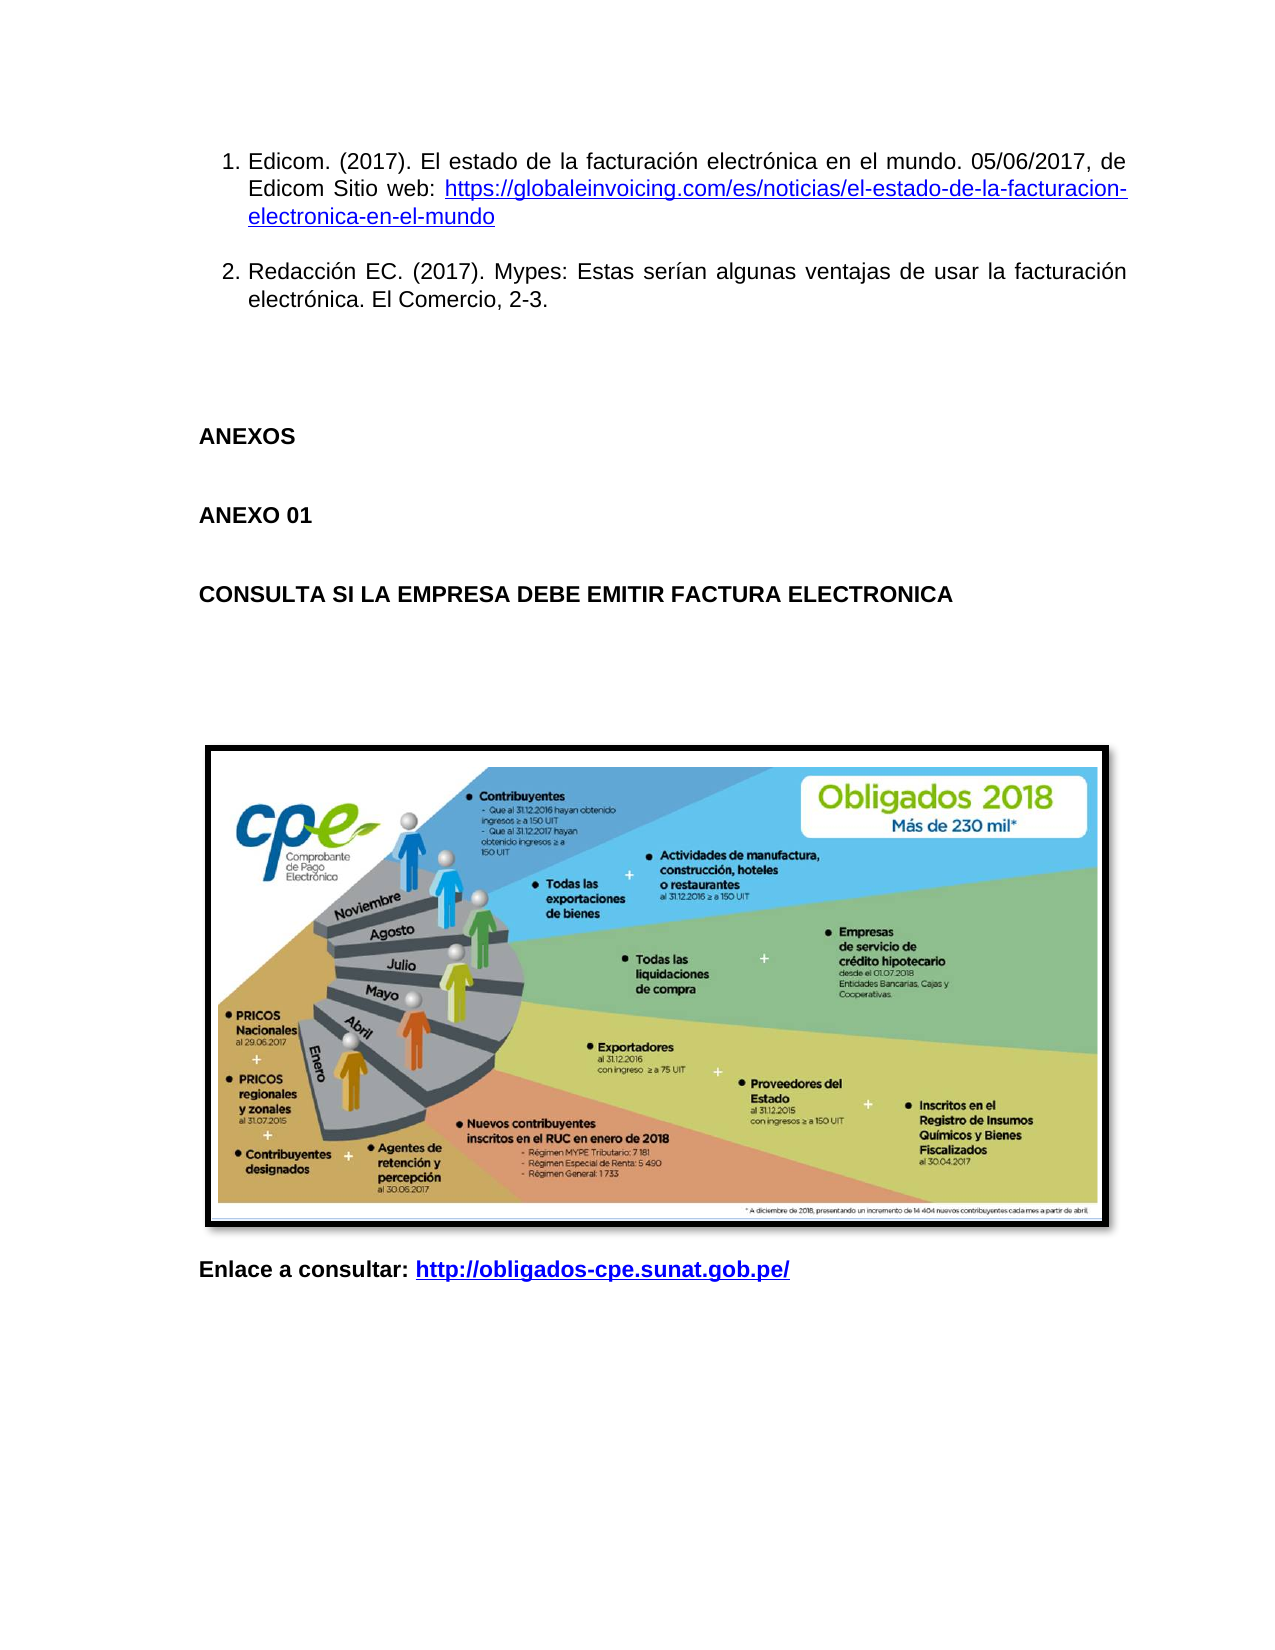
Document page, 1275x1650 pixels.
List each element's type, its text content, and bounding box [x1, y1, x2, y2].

text Enlace a consultar: http://obligados-cpe.sunat.gob.pe/ [199, 1256, 1127, 1283]
text ANEXO 01 [199, 502, 1127, 528]
list Redacción EC. (2017). Mypes: Estas serían algunas ventajas de usar la facturación electrónica. El Comercio, 2-3. [222, 258, 1127, 312]
text ANEXOS [199, 423, 1127, 449]
picture [211, 751, 1102, 1221]
text CONSULTA SI LA EMPRESA DEBE EMITIR FACTURA ELECTRONICA [199, 581, 1127, 607]
list Edicom. (2017). El estado de la facturación electrónica en el mundo. 05/06/2017, de Edicom Sitio web: https://globaleinvoicing.com/es/noticias/el-estado-de-la-facturacion-electronica-en-el-mundo [222, 148, 1127, 229]
